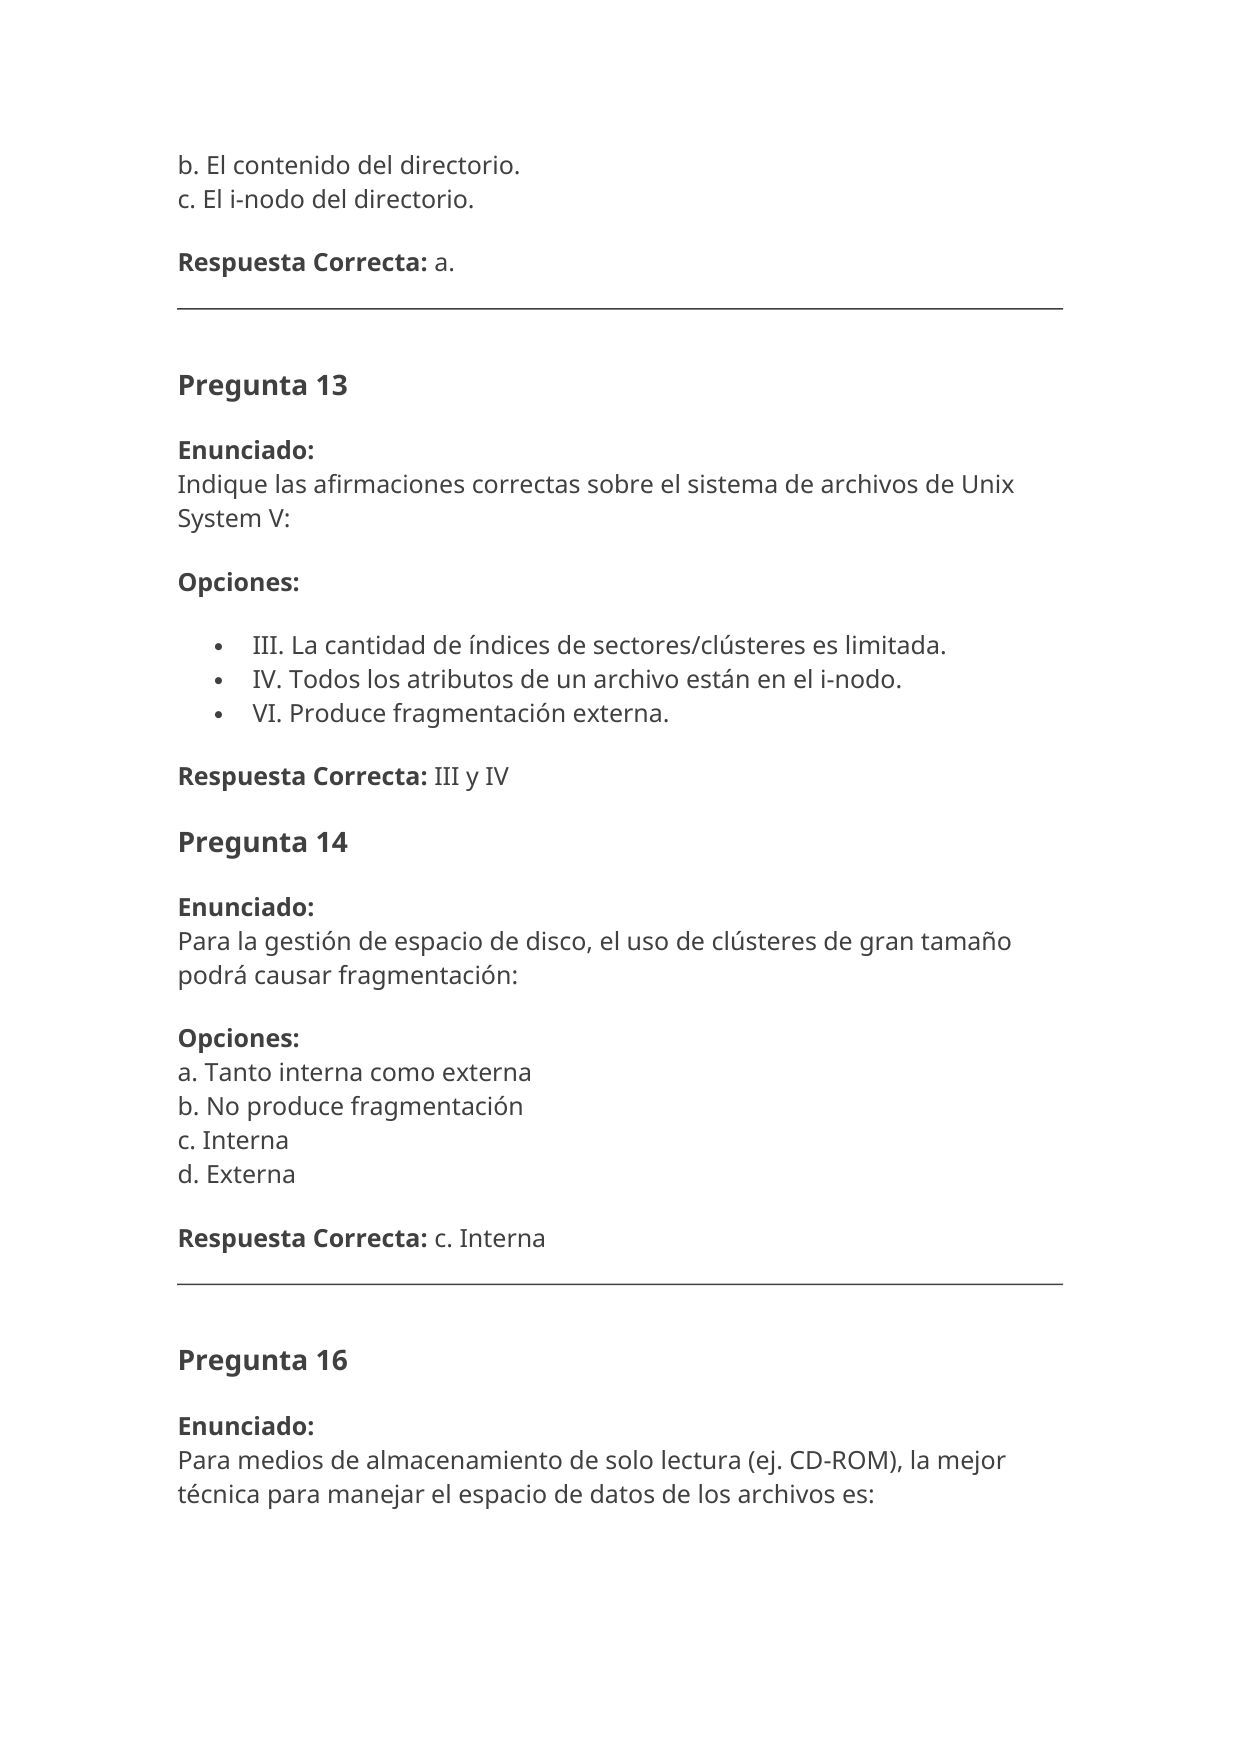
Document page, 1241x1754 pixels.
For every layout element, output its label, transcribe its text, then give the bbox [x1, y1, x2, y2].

text Pregunta 16 [177, 1341, 1063, 1379]
list IV. Todos los atributos de un archivo están en el i-nodo. [215, 661, 1063, 696]
text Pregunta 13 [177, 365, 1063, 404]
list III. La cantidad de índices de sectores/clústeres es limitada. [215, 627, 1063, 661]
text Opciones: [177, 564, 1063, 598]
text Enunciado: Para medios de almacenamiento de solo lectura (ej. CD-ROM), la mejor técnica para manejar el espacio de datos de los archivos es: [177, 1408, 1063, 1510]
text Opciones: a. Tanto interna como externa b. No produce fragmentación c. Interna d. Externa [177, 1021, 1063, 1191]
text Enunciado: Indique las afirmaciones correctas sobre el sistema de archivos de Unix System V: [177, 433, 1063, 535]
list VI. Produce fragmentación externa. [215, 696, 1063, 729]
text Respuesta Correcta: a. [177, 245, 1063, 279]
text Pregunta 14 [177, 822, 1063, 860]
text Enunciado: Para la gestión de espacio de disco, el uso de clústeres de gran tamaño podrá causar fragmentación: [177, 889, 1063, 992]
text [177, 148, 1063, 216]
text Respuesta Correcta: c. Interna [177, 1220, 1063, 1254]
text Respuesta Correcta: III y IV [177, 759, 1063, 793]
